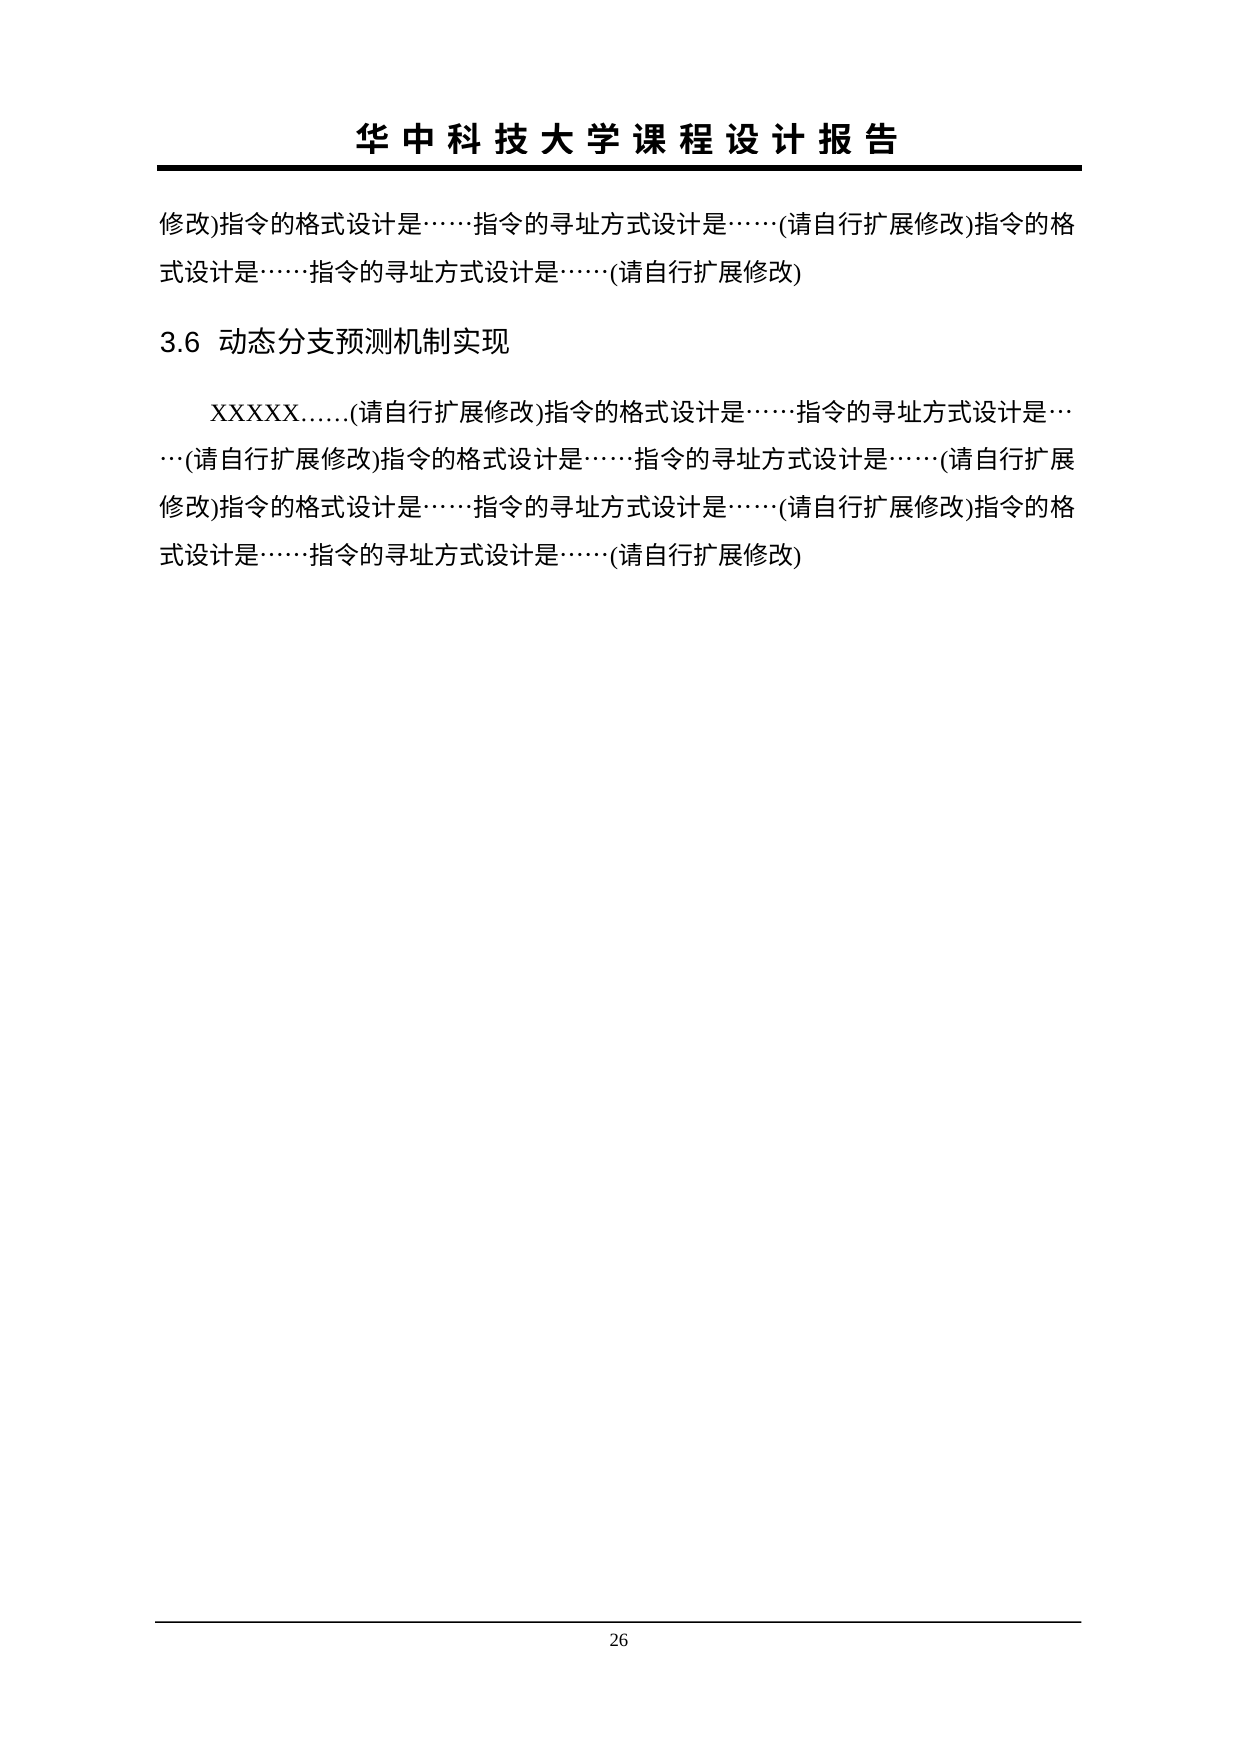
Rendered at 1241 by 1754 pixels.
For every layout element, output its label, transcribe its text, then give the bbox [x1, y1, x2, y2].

subtitle 动态分支预测机制实现 [159, 319, 1053, 361]
text XXXXX……(请自行扩展修改)指令的格式设计是……指令的寻址方式设计是……(请自行扩展修改)指令的格式设计是……指令的寻址方式设计是……(请自行扩展修改)指令的格式设计是……指令的寻址方式设计是……(请自行扩展修改)指令的格式设计是……指令的寻址方式设计是……(请自行扩展修改) [159, 386, 1075, 578]
text XXXXX……(请自行扩展修改)指令的格式设计是……指令的寻址方式设计是……(请自行扩展修改)指令的格式设计是……指令的寻址方式设计是……(请自行扩展修改)指令的格式设计是……指令的寻址方式设计是……(请自行扩展修改)指令的格式设计是……指令的寻址方式设计是……(请自行扩展修改) [159, 198, 1075, 294]
